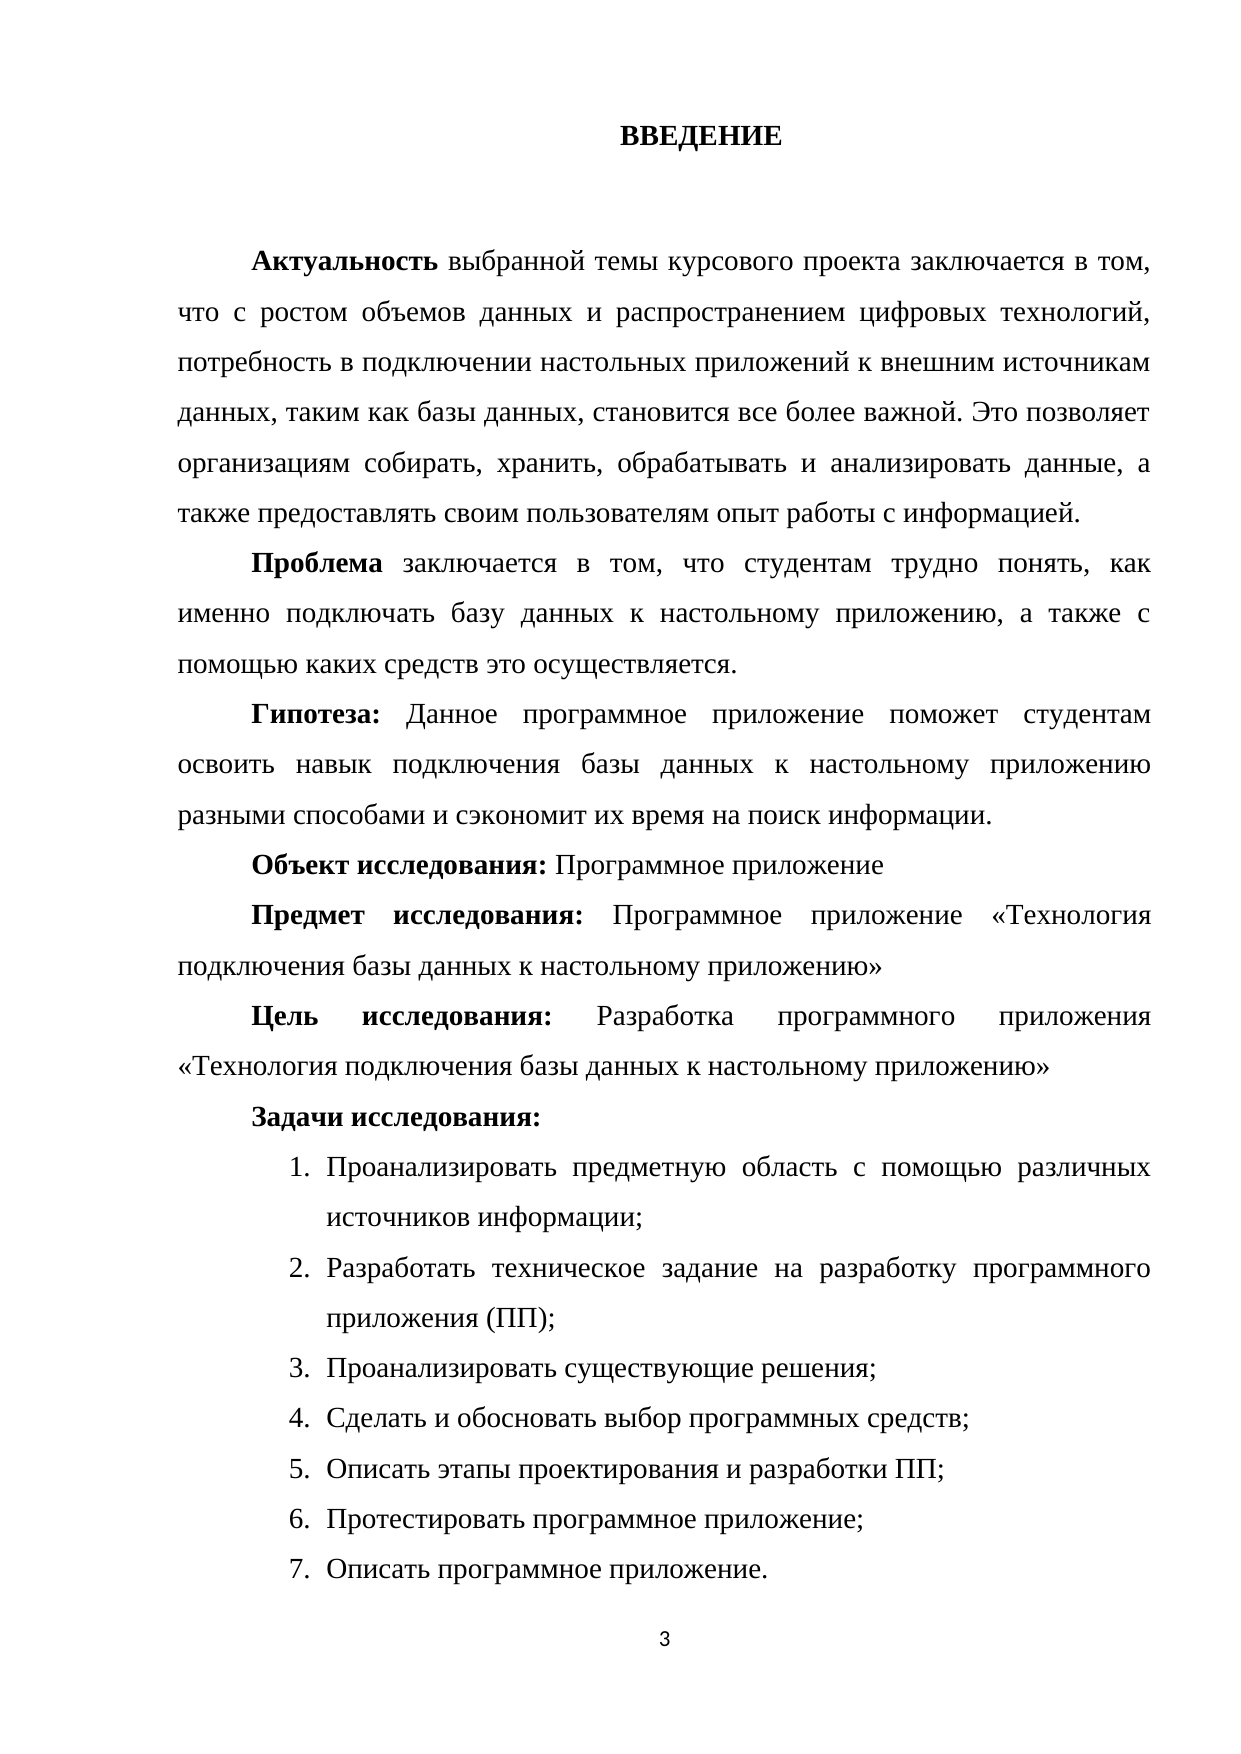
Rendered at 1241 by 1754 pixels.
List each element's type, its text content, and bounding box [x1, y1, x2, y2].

list Описать программное приложение. [288, 1552, 1152, 1585]
list Протестировать программное приложение; [288, 1501, 1152, 1535]
text Задачи исследования: [177, 1099, 1152, 1132]
list Сделать и обосновать выбор программных средств; [288, 1401, 1152, 1434]
list Разработать техническое задание на разработку программного приложения (ПП); [288, 1250, 1152, 1333]
text Цель исследования: Разработка программного приложения «Технология подключения базы данных к настольному приложению» [177, 998, 1152, 1082]
list Описать этапы проектирования и разработки ПП; [288, 1451, 1152, 1484]
text Введение [177, 118, 1152, 152]
list Проанализировать предметную область с помощью различных источников информации; [288, 1149, 1152, 1233]
text Проблема заключается в том, что студентам трудно понять, как именно подключать базу данных к настольному приложению, а также с помощью каких средств это осуществляется. [177, 545, 1152, 679]
text Объект исследования: Программное приложение [177, 847, 1152, 881]
text Предмет исследования: Программное приложение «Технология подключения базы данных к настольному приложению» [177, 897, 1152, 981]
text Актуальность выбранной темы курсового проекта заключается в том, что с ростом объемов данных и распространением цифровых технологий, потребность в подключении настольных приложений к внешним источникам данных, таким как базы данных, становится все более важной. Это позволяет организациям собирать, хранить, обрабатывать и анализировать данные, а также предоставлять своим пользователям опыт работы с информацией. [177, 243, 1152, 528]
text Гипотеза: Данное программное приложение поможет студентам освоить навык подключения базы данных к настольному приложению разными способами и сэкономит их время на поиск информации. [177, 696, 1152, 830]
list Проанализировать существующие решения; [288, 1350, 1152, 1384]
